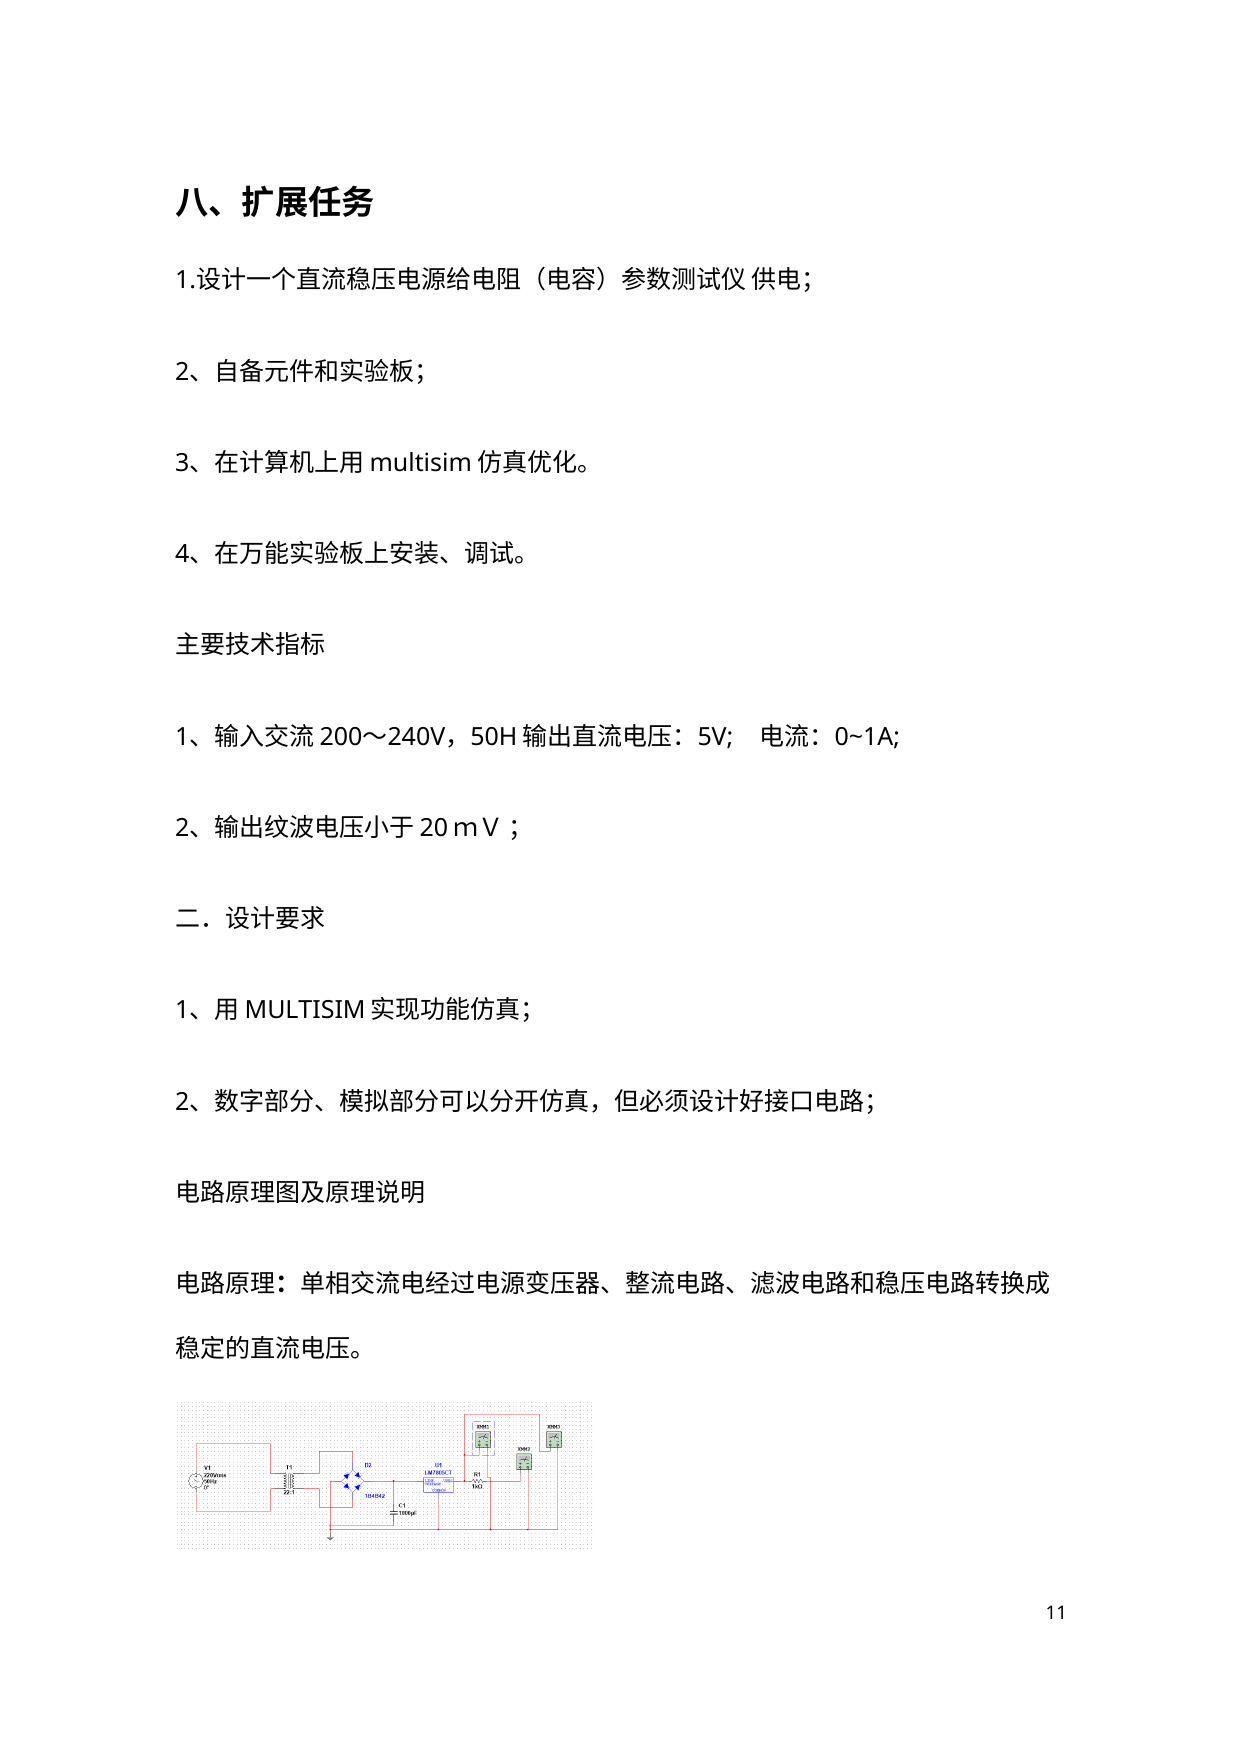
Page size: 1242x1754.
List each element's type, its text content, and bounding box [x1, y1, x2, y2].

text 1、用MULTISIM实现功能仿真； [175, 976, 1067, 1041]
text 2、数字部分、模拟部分可以分开仿真，但必须设计好接口电路； [175, 1067, 1067, 1132]
text 2、输出纹波电压小于20ｍＶ ； [175, 793, 1067, 858]
text 主要技术指标 [175, 611, 1067, 676]
text 4、在万能实验板上安装、调试。 [175, 519, 1067, 584]
text 2、自备元件和实验板； [175, 337, 1067, 402]
text 电路原理图及原理说明 [175, 1158, 1067, 1223]
title 八、扩展任务 [175, 167, 1067, 232]
text 电路原理：单相交流电经过电源变压器、整流电路、滤波电路和稳压电路转换成稳定的直流电压。 [175, 1249, 1067, 1379]
text 1.设计一个直流稳压电源给电阻（电容）参数测试仪 供电； [175, 246, 1067, 311]
text 1、输入交流200～240V，50H输出直流电压：5V; 电流：0~1A; [175, 702, 1067, 767]
text 3、在计算机上用multisim仿真优化。 [175, 428, 1067, 493]
text 二．设计要求 [175, 884, 1067, 949]
picture [175, 1400, 596, 1550]
